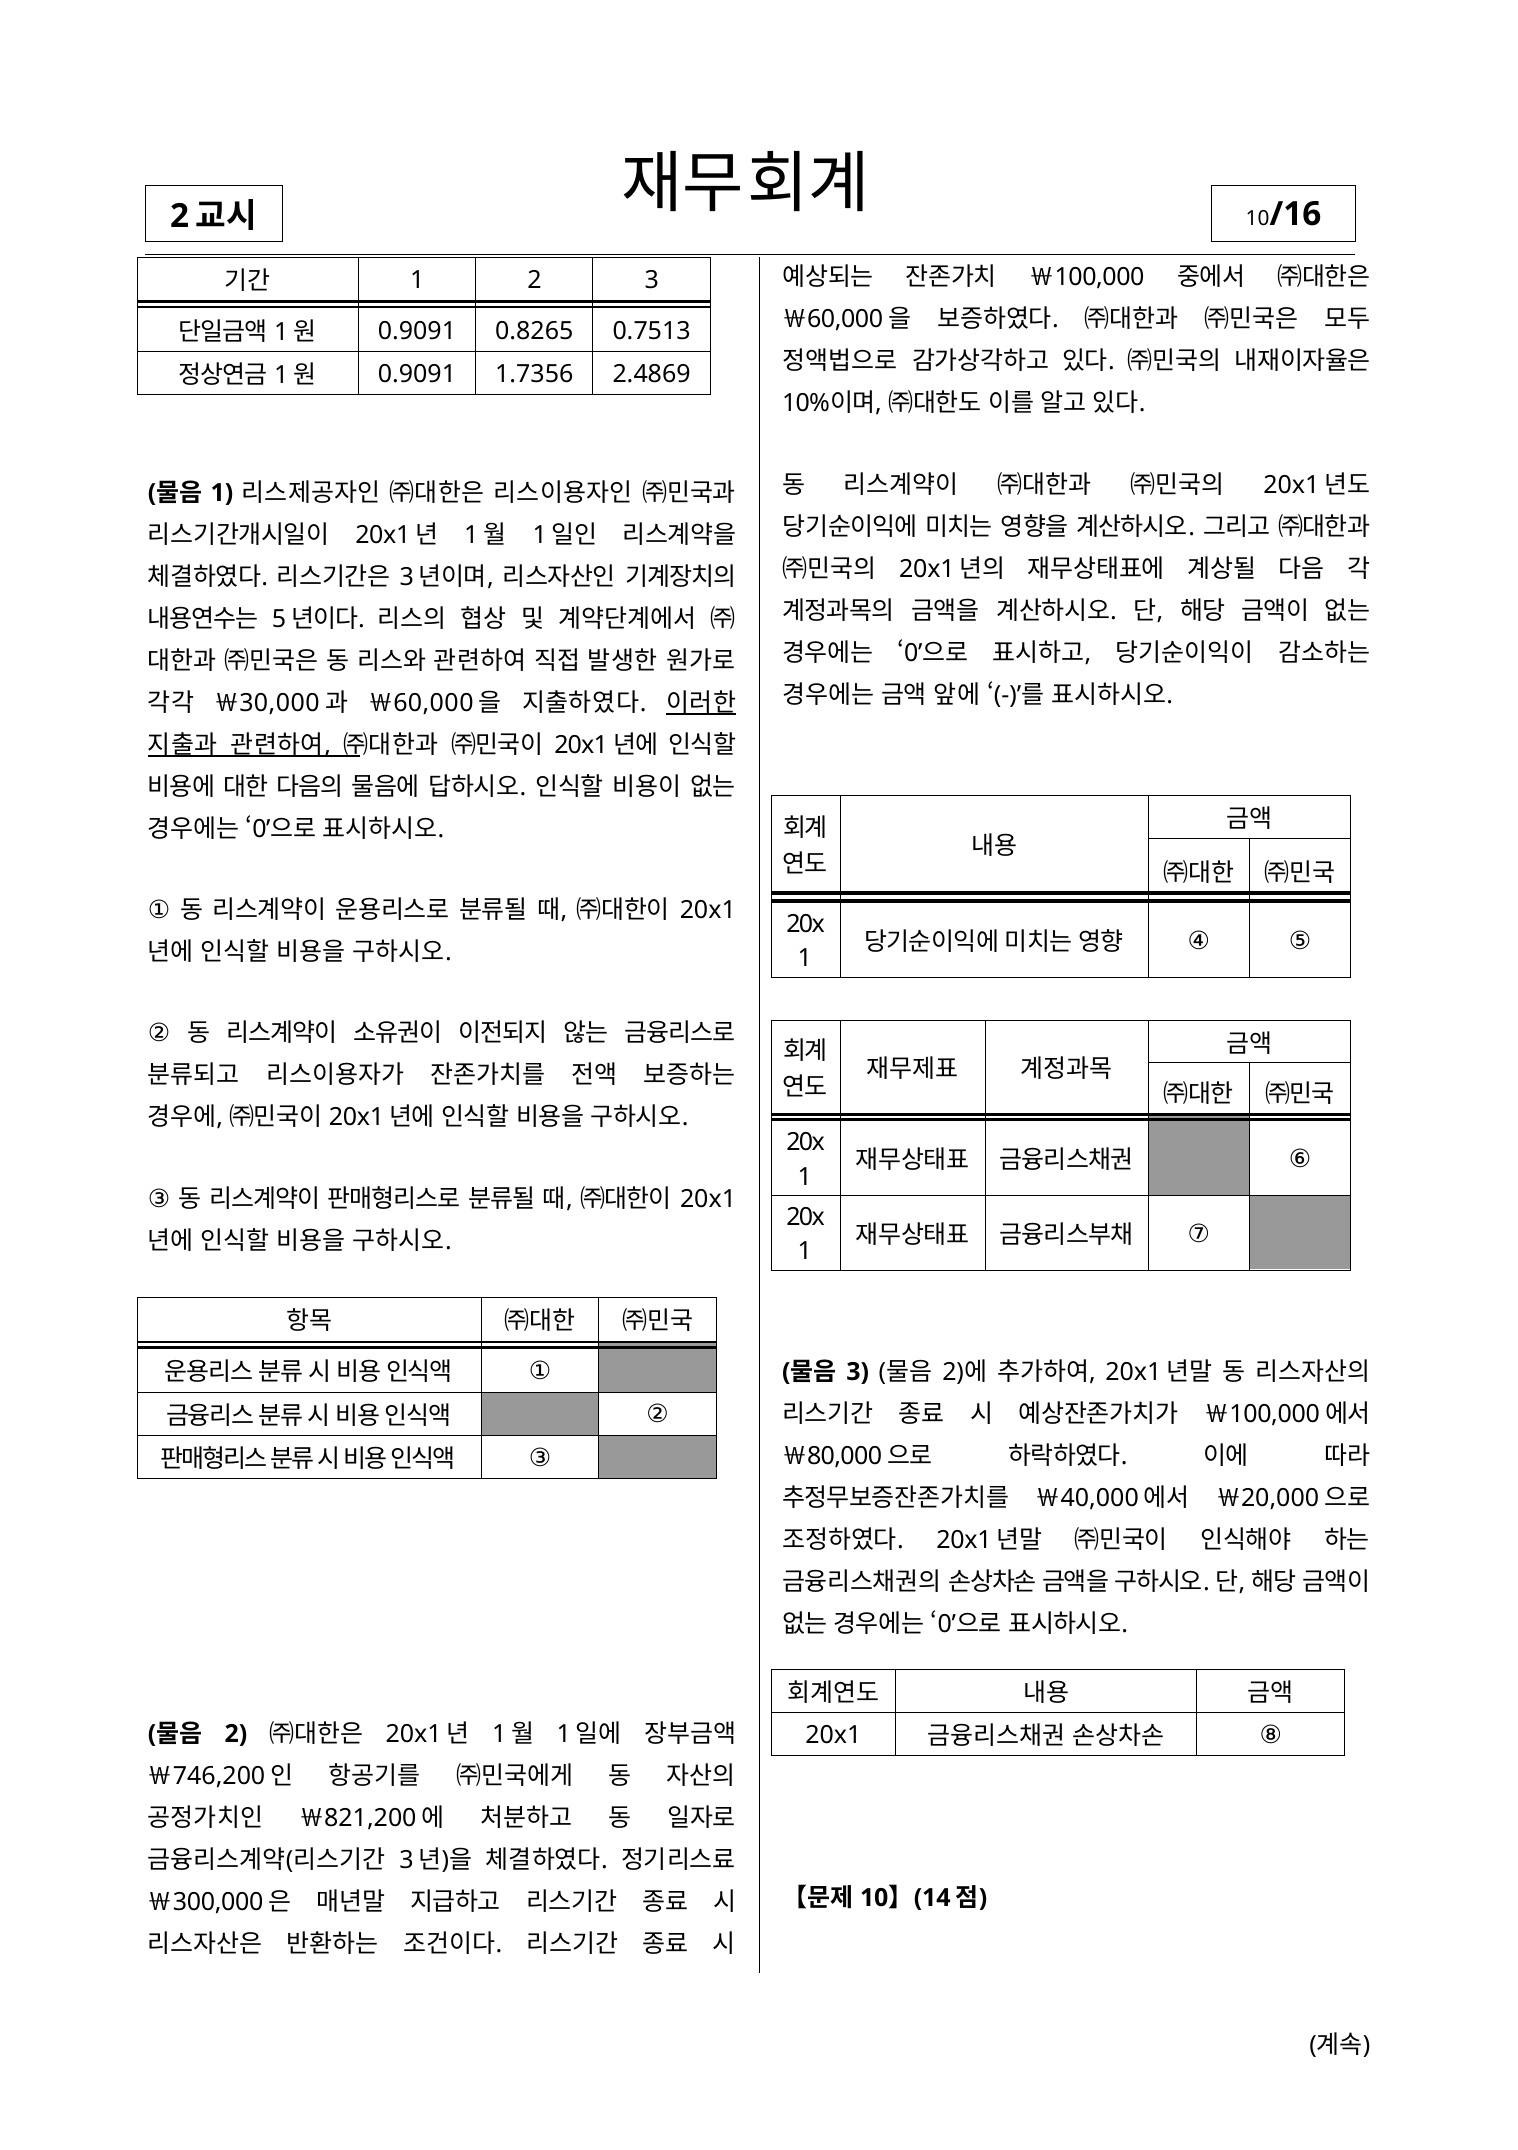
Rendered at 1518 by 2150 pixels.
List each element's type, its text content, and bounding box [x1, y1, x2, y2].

table_cell 0.8265 [476, 308, 592, 351]
table_cell 20x1 [772, 1713, 895, 1755]
table_cell ⑧ [1197, 1713, 1344, 1755]
table_cell 정상연금 1원 [138, 352, 358, 394]
table_header 회계연도 [772, 796, 840, 891]
text 【문제 10】(14점) [782, 1877, 1370, 1913]
table_header ㈜민국 [599, 1298, 716, 1341]
table_cell 20x1 [772, 903, 840, 977]
text (물음 2) ㈜대한은 20x1년 1월 1일에 장부금액 ￦746,200인 항공기를 ㈜민국에게 동 자산의 공정가치인 ￦821,200에 처분하고 동 일자로 금융리스계약(리스기간 3년)을 체결하였다. 정기리스료 ￦300,000은 매년말 지급하고 리스기간 종료 시 리스자산은 반환하는 조건이다. 리스기간 종료 시 예상되는 잔존가치 ￦100,000 중에서 ㈜대한은 ￦60,000을 보증하였다. ㈜대한과 ㈜민국은 모두 정액법으로 감가상각하고 있다. ㈜민국의 내재이자율은 10%이며, ㈜대한도 이를 알고 있다. [782, 257, 1370, 419]
table_cell 재무상태표 [841, 1121, 985, 1195]
table_cell 금융리스채권 손상차손 [896, 1713, 1196, 1755]
table_cell ② [599, 1393, 716, 1435]
text ① 동 리스계약이 운용리스로 분류될 때, ㈜대한이 20x1년에 인식할 비용을 구하시오. [148, 889, 736, 968]
table_header 금액 [1149, 1021, 1350, 1062]
table_header 기간 [138, 258, 358, 300]
text ③ 동 리스계약이 판매형리스로 분류될 때, ㈜대한이 20x1년에 인식할 비용을 구하시오. [148, 1178, 736, 1257]
table_header 계정과목 [986, 1021, 1148, 1113]
table_cell [599, 1349, 716, 1392]
table_cell ③ [482, 1436, 598, 1478]
table_header 2 [476, 258, 592, 300]
table_header ㈜대한 [482, 1298, 598, 1341]
table_cell ㈜민국 [1250, 839, 1350, 891]
table_cell 운용리스 분류 시 비용 인식액 [138, 1349, 481, 1392]
table_cell [599, 1436, 716, 1478]
table_cell 1.7356 [476, 352, 592, 394]
table_cell ⑦ [1149, 1196, 1249, 1269]
table_cell ⑤ [1250, 903, 1350, 977]
table_header 회계연도 [772, 1021, 840, 1113]
text (물음 2) ㈜대한은 20x1년 1월 1일에 장부금액 ￦746,200인 항공기를 ㈜민국에게 동 자산의 공정가치인 ￦821,200에 처분하고 동 일자로 금융리스계약(리스기간 3년)을 체결하였다. 정기리스료 ￦300,000은 매년말 지급하고 리스기간 종료 시 리스자산은 반환하는 조건이다. 리스기간 종료 시 예상되는 잔존가치 ￦100,000 중에서 ㈜대한은 ￦60,000을 보증하였다. ㈜대한과 ㈜민국은 모두 정액법으로 감가상각하고 있다. ㈜민국의 내재이자율은 10%이며, ㈜대한도 이를 알고 있다. [148, 1714, 736, 1960]
text (물음 1) 리스제공자인 ㈜대한은 리스이용자인 ㈜민국과 리스기간개시일이 20x1년 1월 1일인 리스계약을 체결하였다. 리스기간은 3년이며, 리스자산인 기계장치의 내용연수는 5년이다. 리스의 협상 및 계약단계에서 ㈜대한과 ㈜민국은 동 리스와 관련하여 직접 발생한 원가로 각각 ￦30,000과 ￦60,000을 지출하였다. 이러한 지출과 관련하여, ㈜대한과 ㈜민국이 20x1년에 인식할 비용에 대한 다음의 물음에 답하시오. 인식할 비용이 없는 경우에는 ‘0’으로 표시하시오. [148, 472, 736, 844]
table_cell [482, 1393, 598, 1435]
table_cell 금융리스부채 [986, 1196, 1148, 1269]
table_cell ㈜대한 [1149, 839, 1249, 891]
table_header 항목 [138, 1298, 481, 1341]
table_cell ㈜민국 [1250, 1063, 1350, 1113]
table_cell 0.7513 [593, 308, 710, 351]
table_cell 재무상태표 [841, 1196, 985, 1269]
table_cell 0.9091 [359, 352, 475, 394]
table_cell 판매형리스 분류 시 비용 인식액 [138, 1436, 481, 1478]
table_cell ① [482, 1349, 598, 1392]
table_cell 금융리스 분류 시 비용 인식액 [138, 1393, 481, 1435]
table_cell [1149, 1121, 1249, 1195]
table_header 내용 [896, 1670, 1196, 1712]
table_header 3 [593, 258, 710, 300]
table_cell [1250, 1196, 1350, 1269]
table_cell 금융리스채권 [986, 1121, 1148, 1195]
text ② 동 리스계약이 소유권이 이전되지 않는 금융리스로 분류되고 리스이용자가 잔존가치를 전액 보증하는 경우에, ㈜민국이 20x1년에 인식할 비용을 구하시오. [148, 1013, 736, 1133]
table_cell 단일금액 1원 [138, 308, 358, 351]
table_cell ⑥ [1250, 1121, 1350, 1195]
table_header 금액 [1197, 1670, 1344, 1712]
table_header 1 [359, 258, 475, 300]
table_cell 2.4869 [593, 352, 710, 394]
text (물음 3) (물음 2)에 추가하여, 20x1년말 동 리스자산의 리스기간 종료 시 예상잔존가치가 ￦100,000에서 ￦80,000으로 하락하였다. 이에 따라 추정무보증잔존가치를 ￦40,000에서 ￦20,000으로 조정하였다. 20x1년말 ㈜민국이 인식해야 하는 금융리스채권의 손상차손 금액을 구하시오. 단, 해당 금액이 없는 경우에는 ‘0’으로 표시하시오. [782, 1352, 1370, 1640]
table_header 내용 [841, 796, 1148, 891]
table_cell 당기순이익에 미치는 영향 [841, 903, 1148, 977]
table_cell ④ [1149, 903, 1249, 977]
table_cell 0.9091 [359, 308, 475, 351]
table_cell 20x1 [772, 1121, 840, 1195]
table_cell ㈜대한 [1149, 1063, 1249, 1113]
text 동 리스계약이 ㈜대한과 ㈜민국의 20x1년도 당기순이익에 미치는 영향을 계산하시오. 그리고 ㈜대한과 ㈜민국의 20x1년의 재무상태표에 계상될 다음 각 계정과목의 금액을 계산하시오. 단, 해당 금액이 없는 경우에는 ‘0’으로 표시하고, 당기순이익이 감소하는 경우에는 금액 앞에 ‘(-)’를 표시하시오. [782, 464, 1370, 710]
table_header 회계연도 [772, 1670, 895, 1712]
table_header 금액 [1149, 796, 1350, 838]
table_header 재무제표 [841, 1021, 985, 1113]
table_cell 20x1 [772, 1196, 840, 1269]
